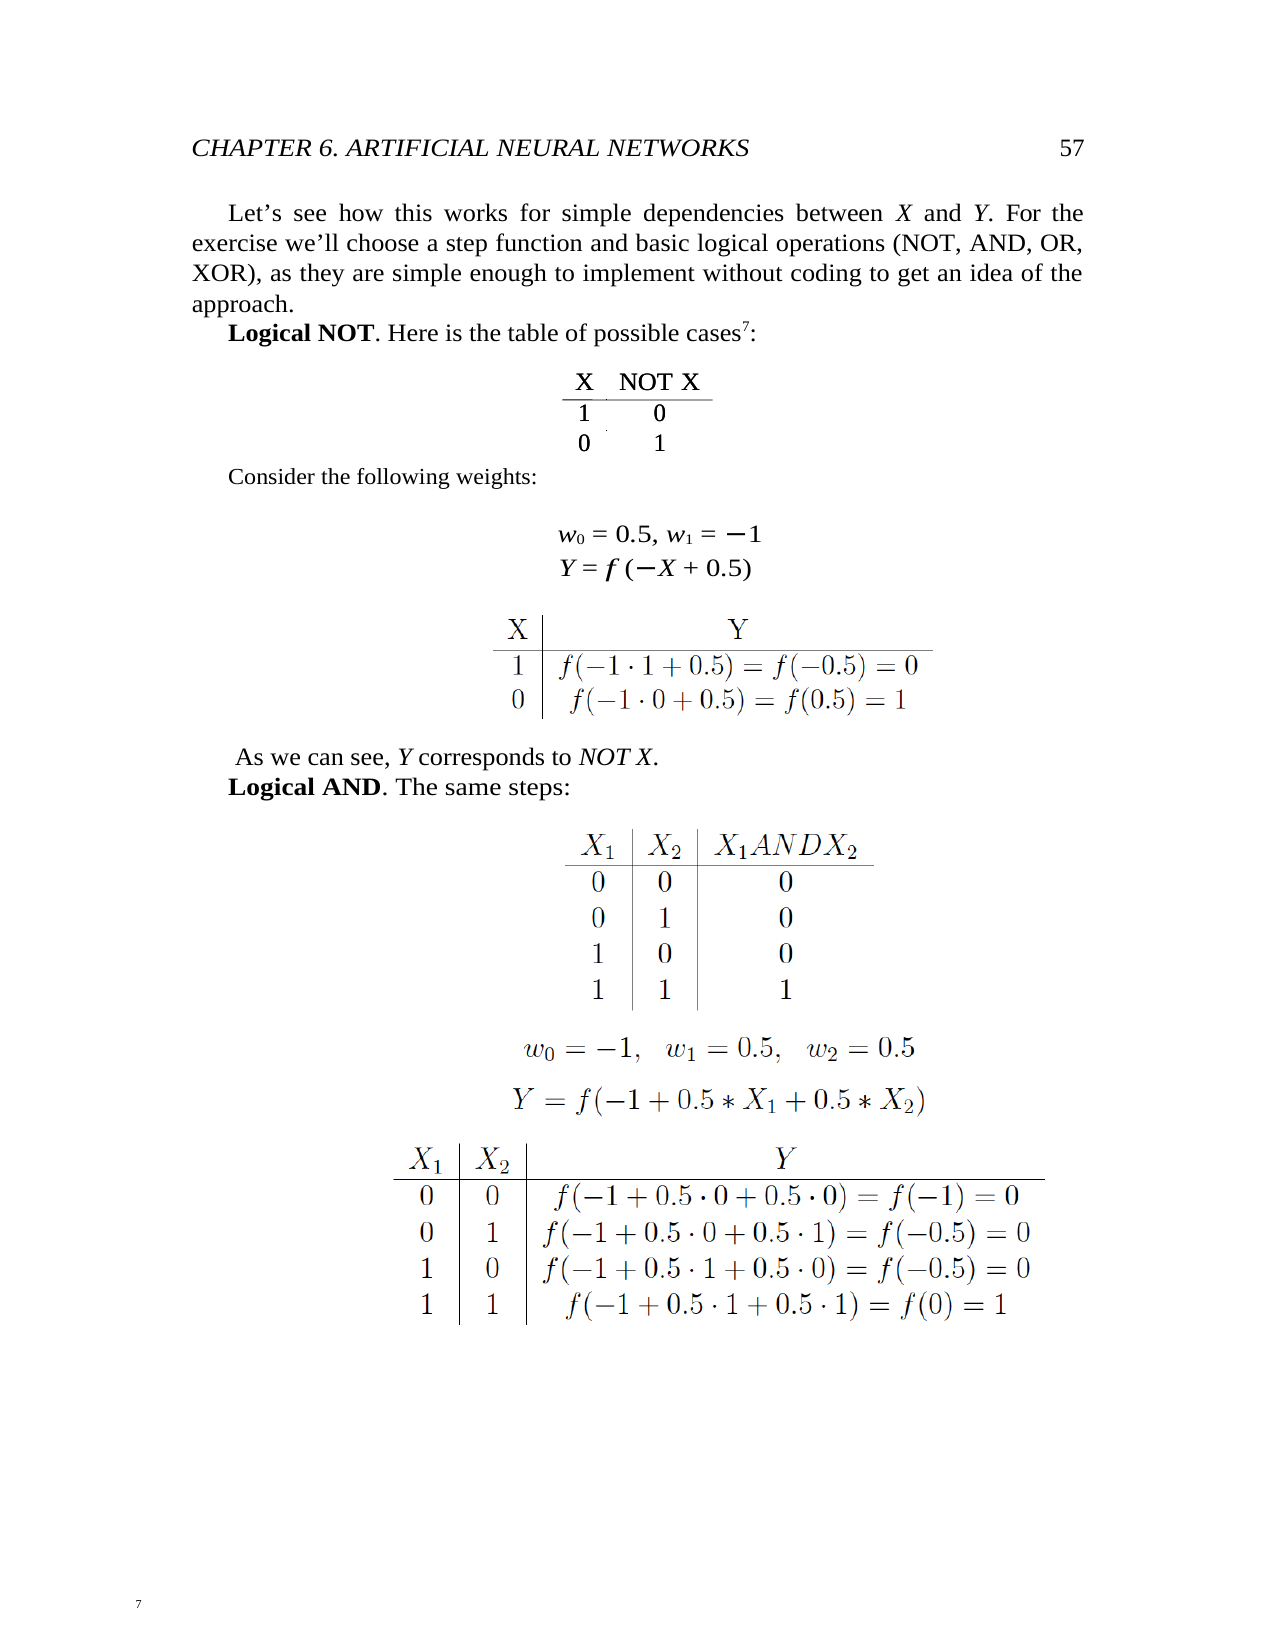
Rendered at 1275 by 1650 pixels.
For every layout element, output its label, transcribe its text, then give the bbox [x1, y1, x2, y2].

picture [389, 827, 1049, 1328]
text Consider the following weights: [192, 365, 1210, 489]
text w0 = 0.5, w1 = −1 [192, 516, 1092, 550]
text Y = f (−X + 0.5) [192, 550, 1082, 584]
text Let’s see how this works for simple dependencies between X and Y. For the exercise we’ll choose a step function and basic logical operations (NOT, AND, OR, XOR), as they are simple enough to implement without coding to get an idea of the approach. [192, 198, 1084, 317]
picture [490, 610, 949, 722]
text As we can see, Y corresponds to NOT X. [192, 742, 665, 771]
text Logical AND. The same steps: [192, 772, 665, 801]
text Logical NOT. Here is the table of possible cases: [192, 319, 1210, 347]
